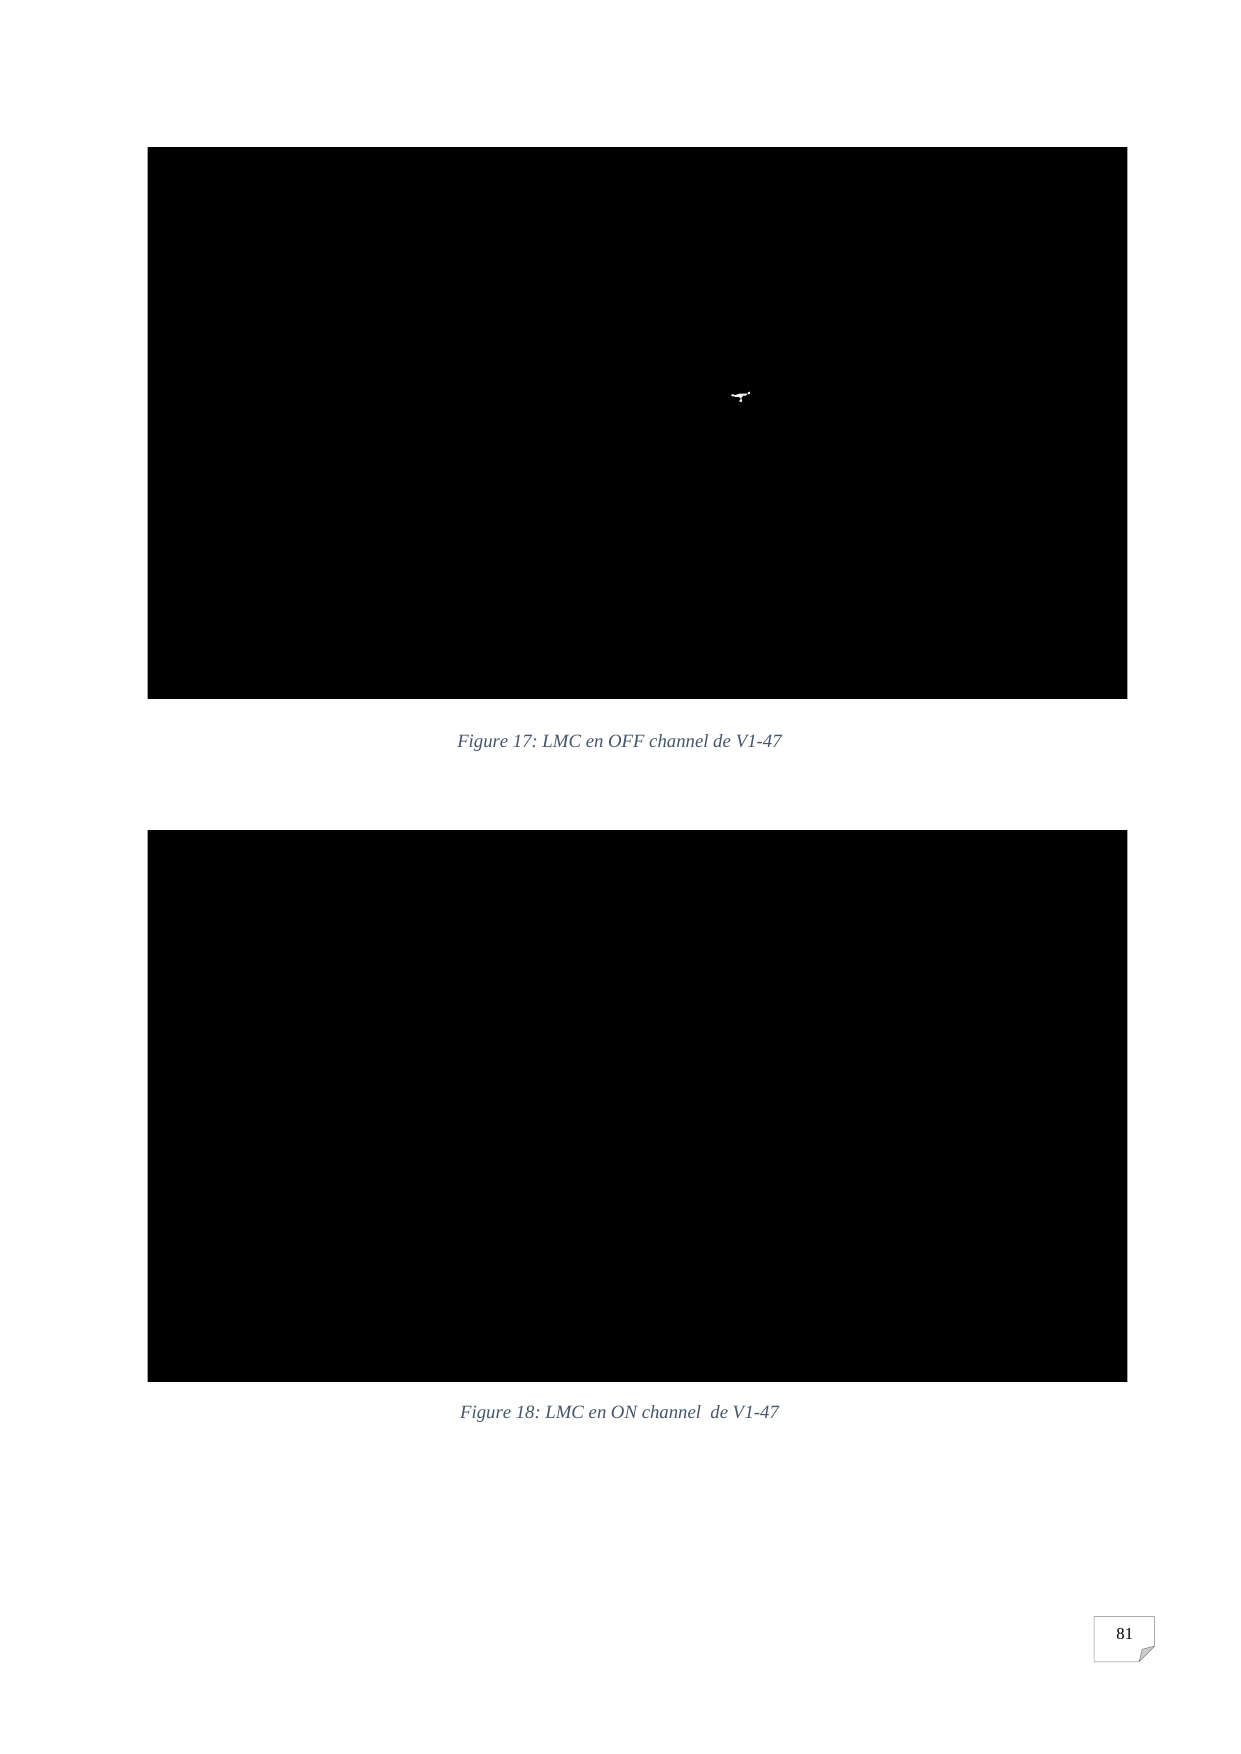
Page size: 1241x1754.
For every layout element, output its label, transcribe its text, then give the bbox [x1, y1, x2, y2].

picture [147, 830, 1128, 1382]
picture [147, 147, 1128, 699]
text Figure 17: LMC en OFF channel de V1-47 [148, 730, 1093, 751]
text Figure 18: LMC en ON channel de V1-47 [148, 1401, 1093, 1422]
